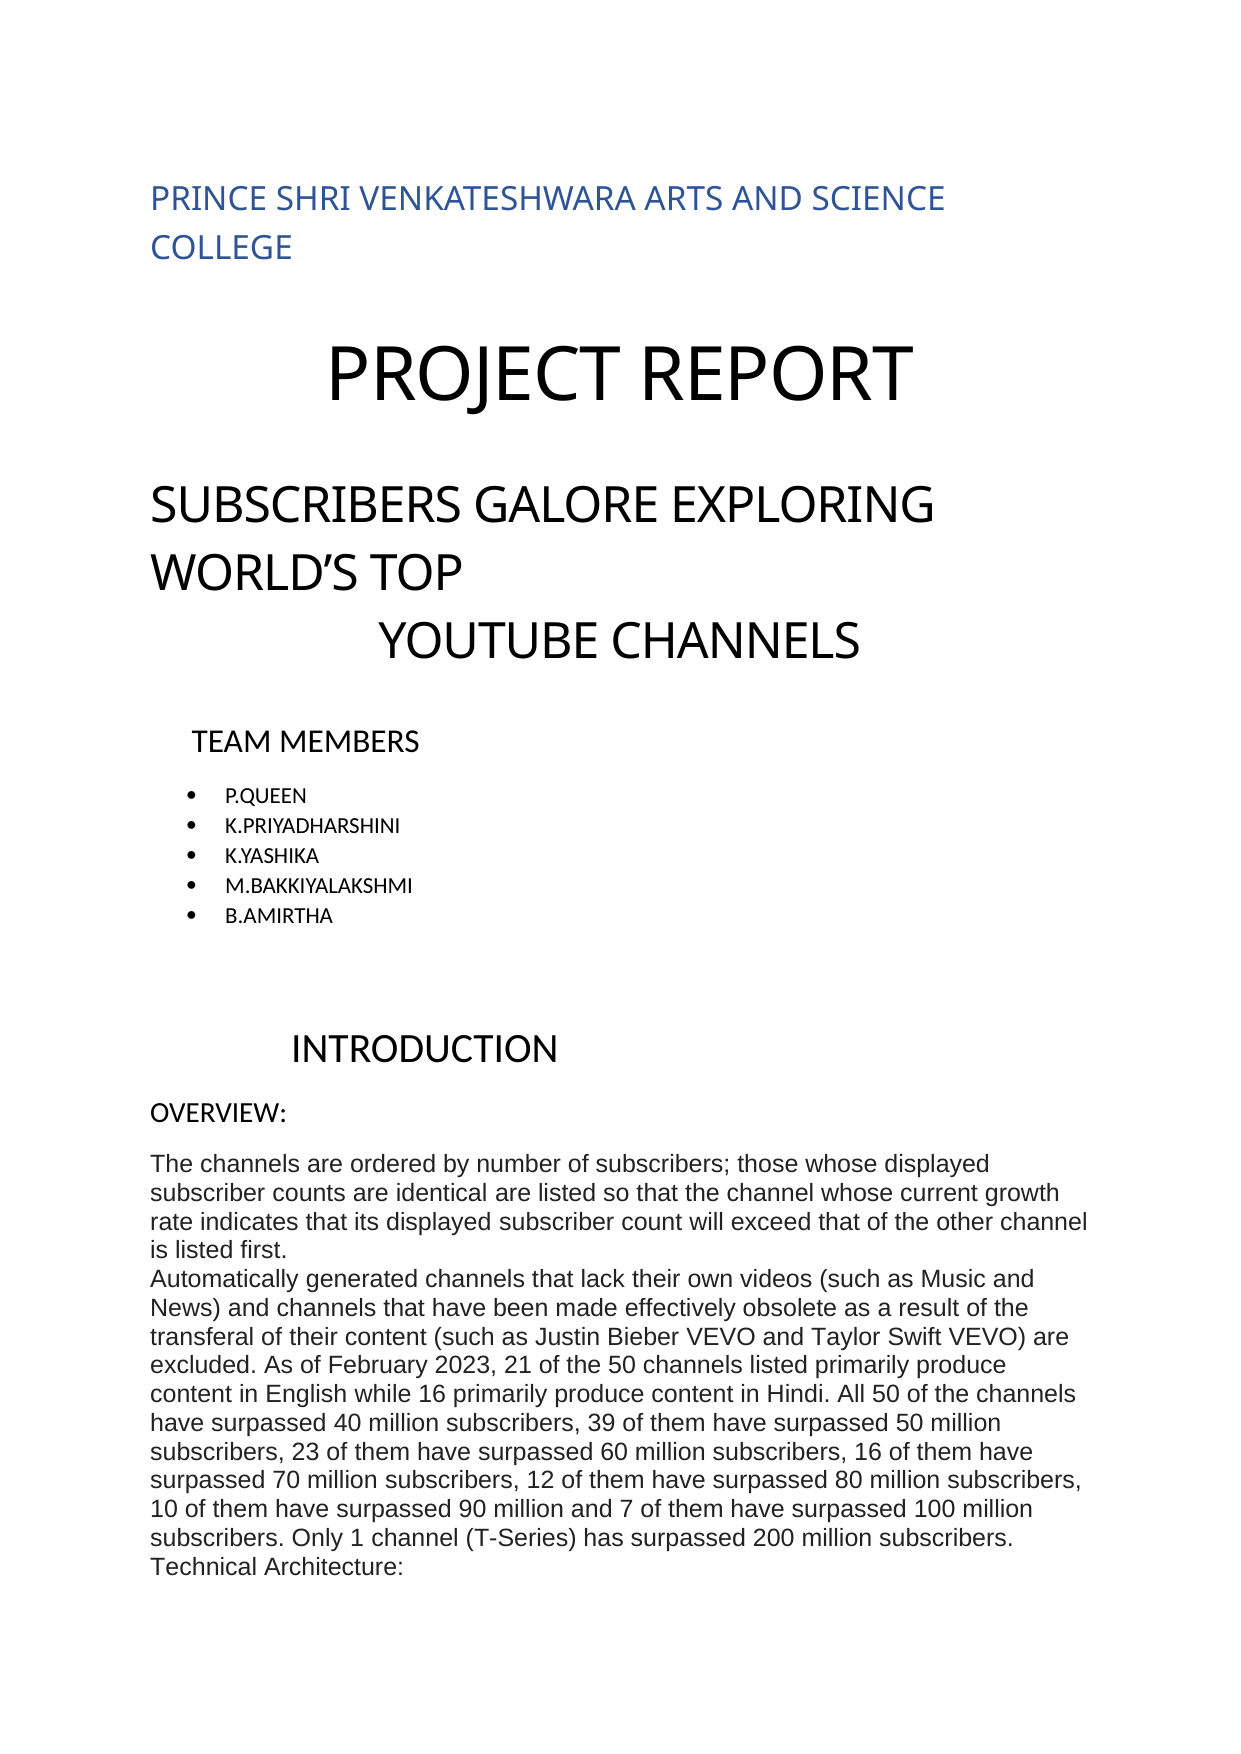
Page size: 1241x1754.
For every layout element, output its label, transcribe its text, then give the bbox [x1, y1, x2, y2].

list INTRODUCTION [225, 1022, 1090, 1073]
subtitle PRINCE SHRI VENKATESHWARA ARTS AND SCIENCE COLLEGE [150, 175, 1090, 269]
list M.BAKKIYALAKSHMI [187, 871, 1090, 899]
text Automatically generated channels that lack their own videos (such as Music and News) and channels that have been made effectively obsolete as a result of the transferal of their content (such as Justin Bieber VEVO and Taylor Swift VEVO) are excluded. As of February 2023, 21 of the 50 channels listed primarily produce content in English while 16 primarily produce content in Hindi. All 50 of the channels have surpassed 40 million subscribers, 39 of them have surpassed 50 million subscribers, 23 of them have surpassed 60 million subscribers, 16 of them have surpassed 70 million subscribers, 12 of them have surpassed 80 million subscribers, 10 of them have surpassed 90 million and 7 of them have surpassed 100 million subscribers. Only 1 channel (T-Series) has surpassed 200 million subscribers. [150, 1264, 1090, 1552]
title YOUTUBE CHANNELS [150, 605, 1090, 673]
list B.AMIRTHA [187, 902, 1090, 929]
title SUBSCRIBERS GALORE EXPLORING WORLD’S TOP [150, 469, 1090, 605]
list K.YASHIKA [187, 841, 1090, 869]
list K.PRIYADHARSHINI [187, 811, 1090, 839]
text OVERVIEW: [150, 1094, 1090, 1129]
list P.QUEEN [187, 781, 1090, 809]
text TEAM MEMBERS [150, 720, 1090, 761]
title PROJECT REPORT [150, 320, 1090, 422]
text The channels are ordered by number of subscribers; those whose displayed subscriber counts are identical are listed so that the channel whose current growth rate indicates that its displayed subscriber count will exceed that of the other channel is listed first. [150, 1149, 1090, 1264]
text Technical Architecture: [150, 1552, 1090, 1580]
